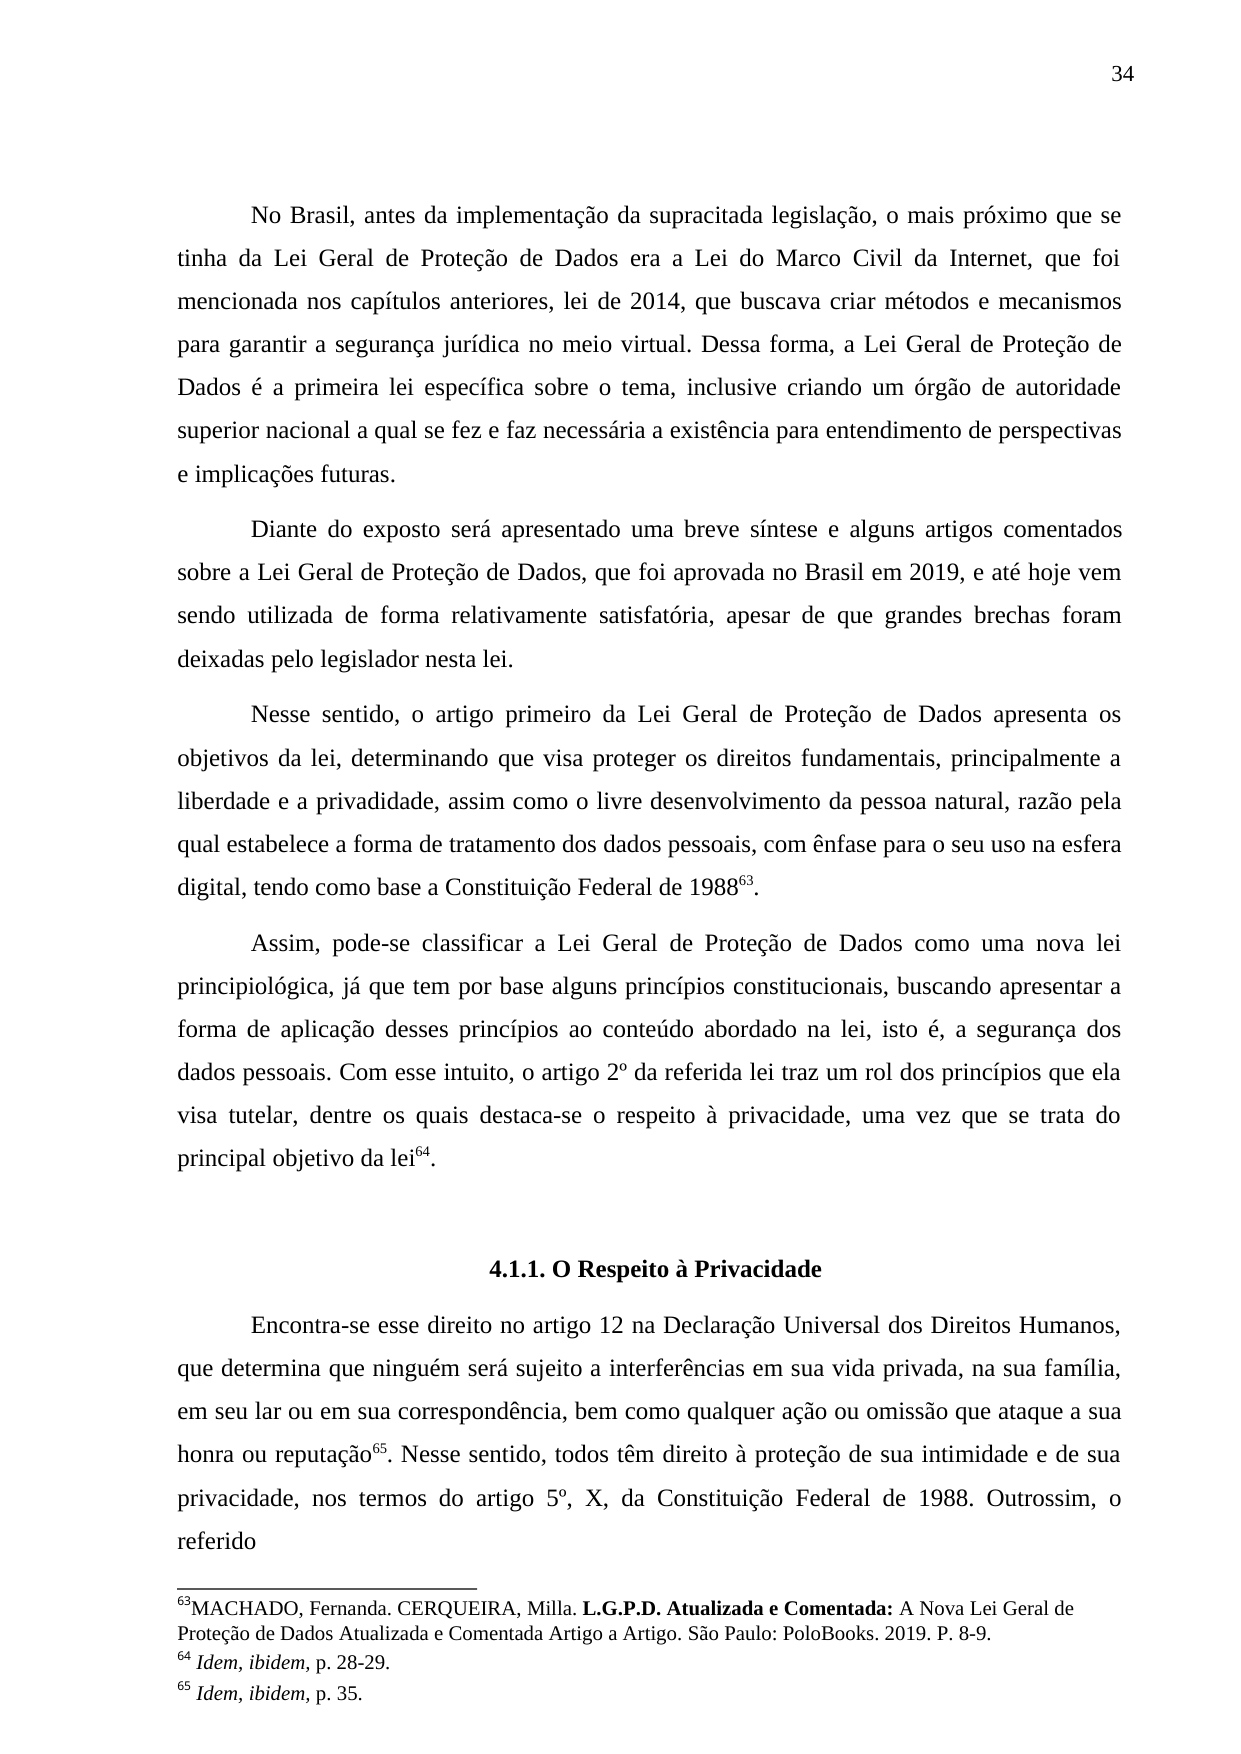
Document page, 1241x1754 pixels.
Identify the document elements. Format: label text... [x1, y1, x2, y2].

text No Brasil, antes da implementação da supracitada legislação, o mais próximo que se tinha da Lei Geral de Proteção de Dados era a Lei do Marco Civil da Internet, que foi mencionada nos capítulos anteriores, lei de 2014, que buscava criar métodos e mecanismos para garantir a segurança jurídica no meio virtual. Dessa forma, a Lei Geral de Proteção de Dados é a primeira lei específica sobre o tema, inclusive criando um órgão de autoridade superior nacional a qual se fez e faz necessária a existência para entendimento de perspectivas e implicações futuras. [177, 200, 1122, 487]
text 64 Idem, ibidem, p. 28-29. [177, 1647, 1134, 1676]
text Diante do exposto será apresentado uma breve síntese e alguns artigos comentados sobre a Lei Geral de Proteção de Dados, que foi aprovada no Brasil em 2019, e até hoje vem sendo utilizada de forma relativamente satisfatória, apesar de que grandes brechas foram deixadas pelo legislador nesta lei. [177, 514, 1122, 672]
text Nesse sentido, o artigo primeiro da Lei Geral de Proteção de Dados apresenta os objetivos da lei, determinando que visa proteger os direitos fundamentais, principalmente a liberdade e a privadidade, assim como o livre desenvolvimento da pessoa natural, razão pela qual estabelece a forma de tratamento dos dados pessoais, com ênfase para o seu uso na esfera digital, tendo como base a Constituição Federal de 198863. [177, 699, 1122, 901]
text Encontra-se esse direito no artigo 12 na Declaração Universal dos Direitos Humanos, que determina que ninguém será sujeito a interferências em sua vida privada, na sua família, em seu lar ou em sua correspondência, bem como qualquer ação ou omissão que ataque a sua honra ou reputação65. Nesse sentido, todos têm direito à proteção de sua intimidade e de sua privacidade, nos termos do artigo 5º, X, da Constituição Federal de 1988. Outrossim, o referido [177, 1310, 1122, 1554]
text 65 Idem, ibidem, p. 35. [177, 1678, 1134, 1706]
text 63MACHADO, Fernanda. CERQUEIRA, Milla. L.G.P.D. Atualizada e Comentada: A Nova Lei Geral de Proteção de Dados Atualizada e Comentada Artigo a Artigo. São Paulo: PoloBooks. 2019. P. 8-9. [177, 1593, 1134, 1645]
text Assim, pode-se classificar a Lei Geral de Proteção de Dados como uma nova lei principiológica, já que tem por base alguns princípios constitucionais, buscando apresentar a forma de aplicação desses princípios ao conteúdo abordado na lei, isto é, a segurança dos dados pessoais. Com esse intuito, o artigo 2º da referida lei traz um rol dos princípios que ela visa tutelar, dentre os quais destaca-se o respeito à privacidade, uma vez que se trata do principal objetivo da lei64. [177, 928, 1122, 1172]
subtitle O Respeito à Privacidade [177, 1254, 1134, 1283]
